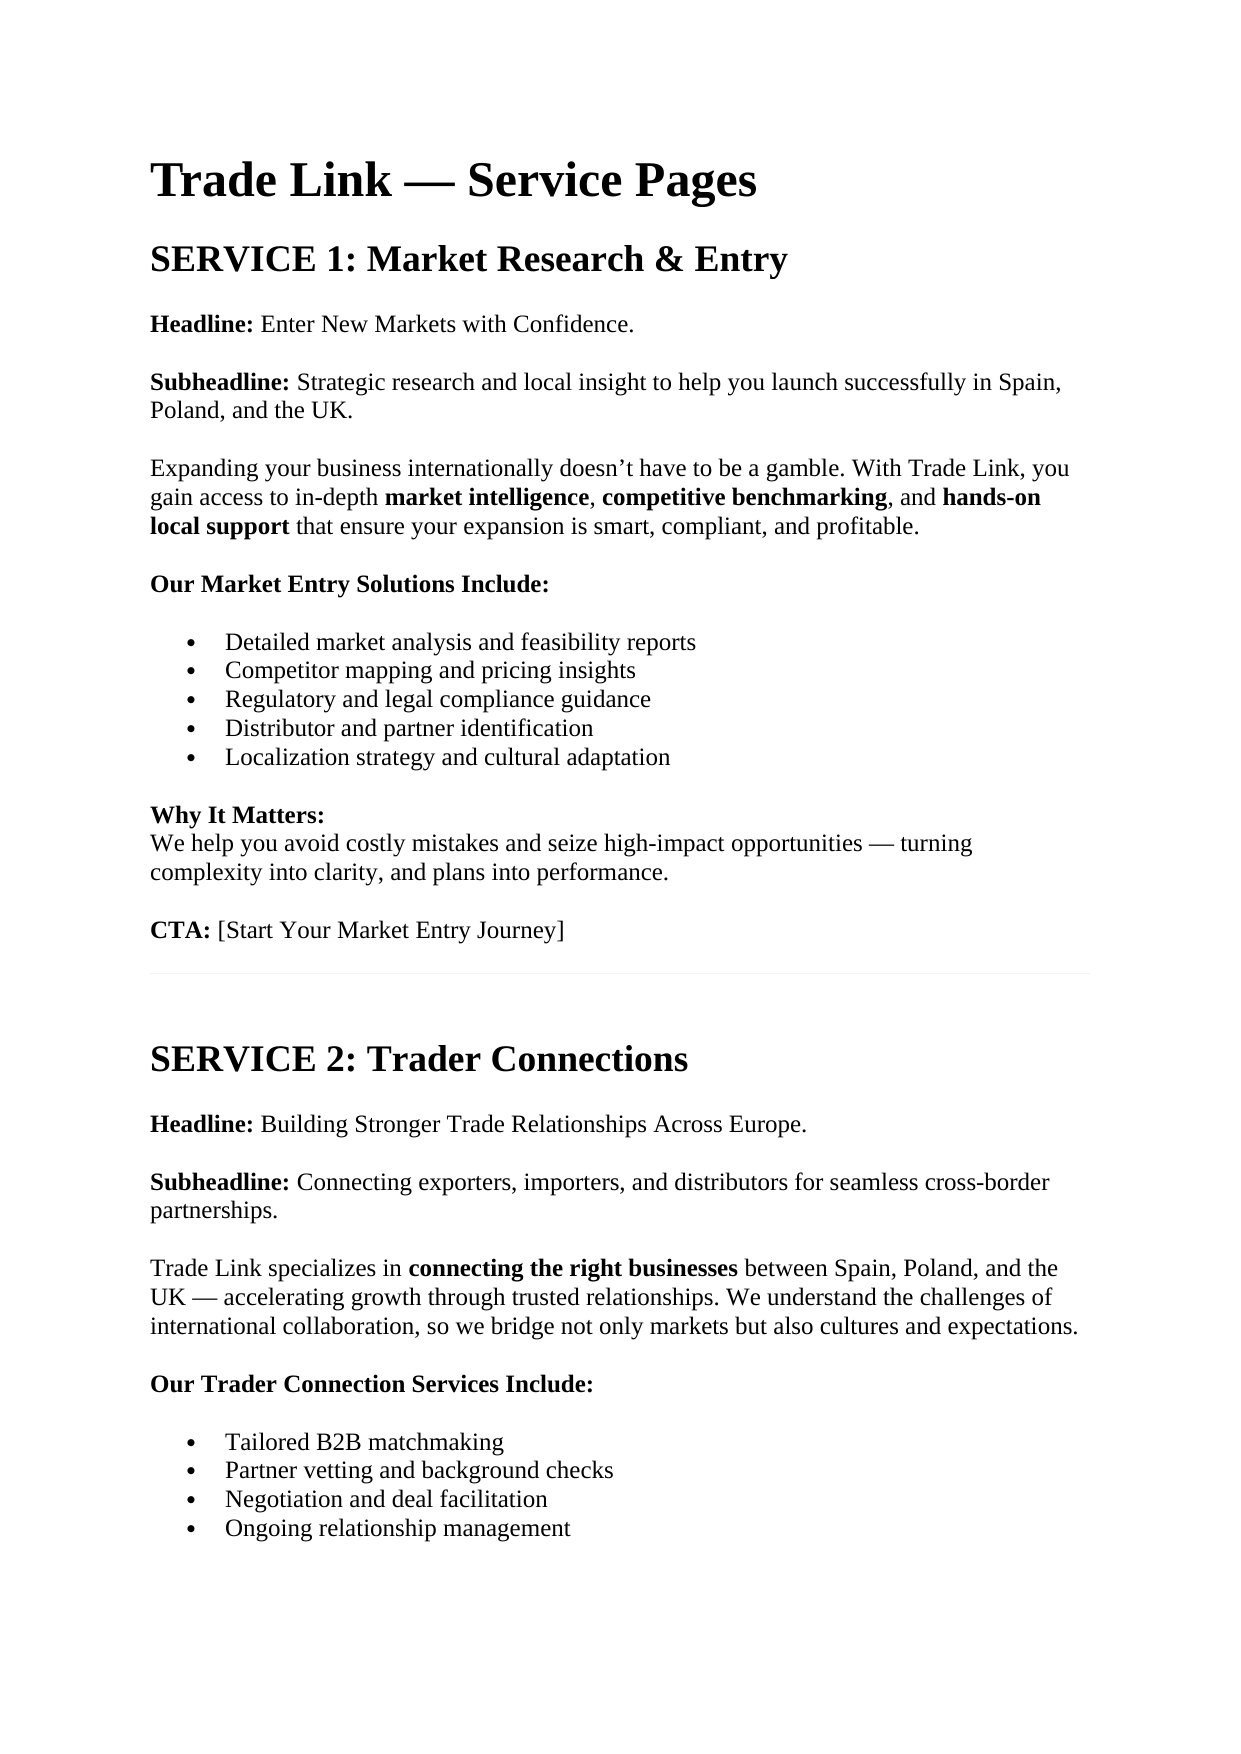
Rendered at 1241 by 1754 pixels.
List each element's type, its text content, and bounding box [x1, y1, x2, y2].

text Why It Matters: We help you avoid costly mistakes and seize high-impact opportunities — turning complexity into clarity, and plans into performance. [150, 800, 1090, 886]
text Trade Link — Service Pages [150, 150, 1090, 207]
list Partner vetting and background checks [187, 1455, 1090, 1484]
list Ongoing relationship management [187, 1513, 1090, 1542]
text Headline: Enter New Markets with Confidence. [150, 309, 1090, 338]
text Trade Link specializes in connecting the right businesses between Spain, Poland, and the UK — accelerating growth through trusted relationships. We understand the challenges of international collaboration, so we bridge not only markets but also cultures and expectations. [150, 1253, 1090, 1339]
text Subheadline: Strategic research and local insight to help you launch successfully in Spain, Poland, and the UK. [150, 367, 1090, 424]
list Negotiation and deal facilitation [187, 1484, 1090, 1513]
text CTA: [Start Your Market Entry Journey] [150, 915, 1090, 944]
text SERVICE 2: Trader Connections [150, 1036, 1090, 1079]
list Distributor and partner identification [187, 713, 1090, 742]
text Our Market Entry Solutions Include: [150, 569, 1090, 598]
list Detailed market analysis and feasibility reports [187, 627, 1090, 656]
text Our Trader Connection Services Include: [150, 1369, 1090, 1397]
list Competitor mapping and pricing insights [187, 656, 1090, 684]
text Expanding your business internationally doesn’t have to be a gamble. With Trade Link, you gain access to in-depth market intelligence, competitive benchmarking, and hands-on local support that ensure your expansion is smart, compliant, and profitable. [150, 453, 1090, 540]
text Subheadline: Connecting exporters, importers, and distributors for seamless cross-border partnerships. [150, 1167, 1090, 1224]
list Localization strategy and cultural adaptation [187, 742, 1090, 771]
text SERVICE 1: Market Research & Entry [150, 237, 1090, 280]
list Tailored B2B matchmaking [187, 1427, 1090, 1455]
text Headline: Building Stronger Trade Relationships Across Europe. [150, 1109, 1090, 1137]
list Regulatory and legal compliance guidance [187, 684, 1090, 713]
